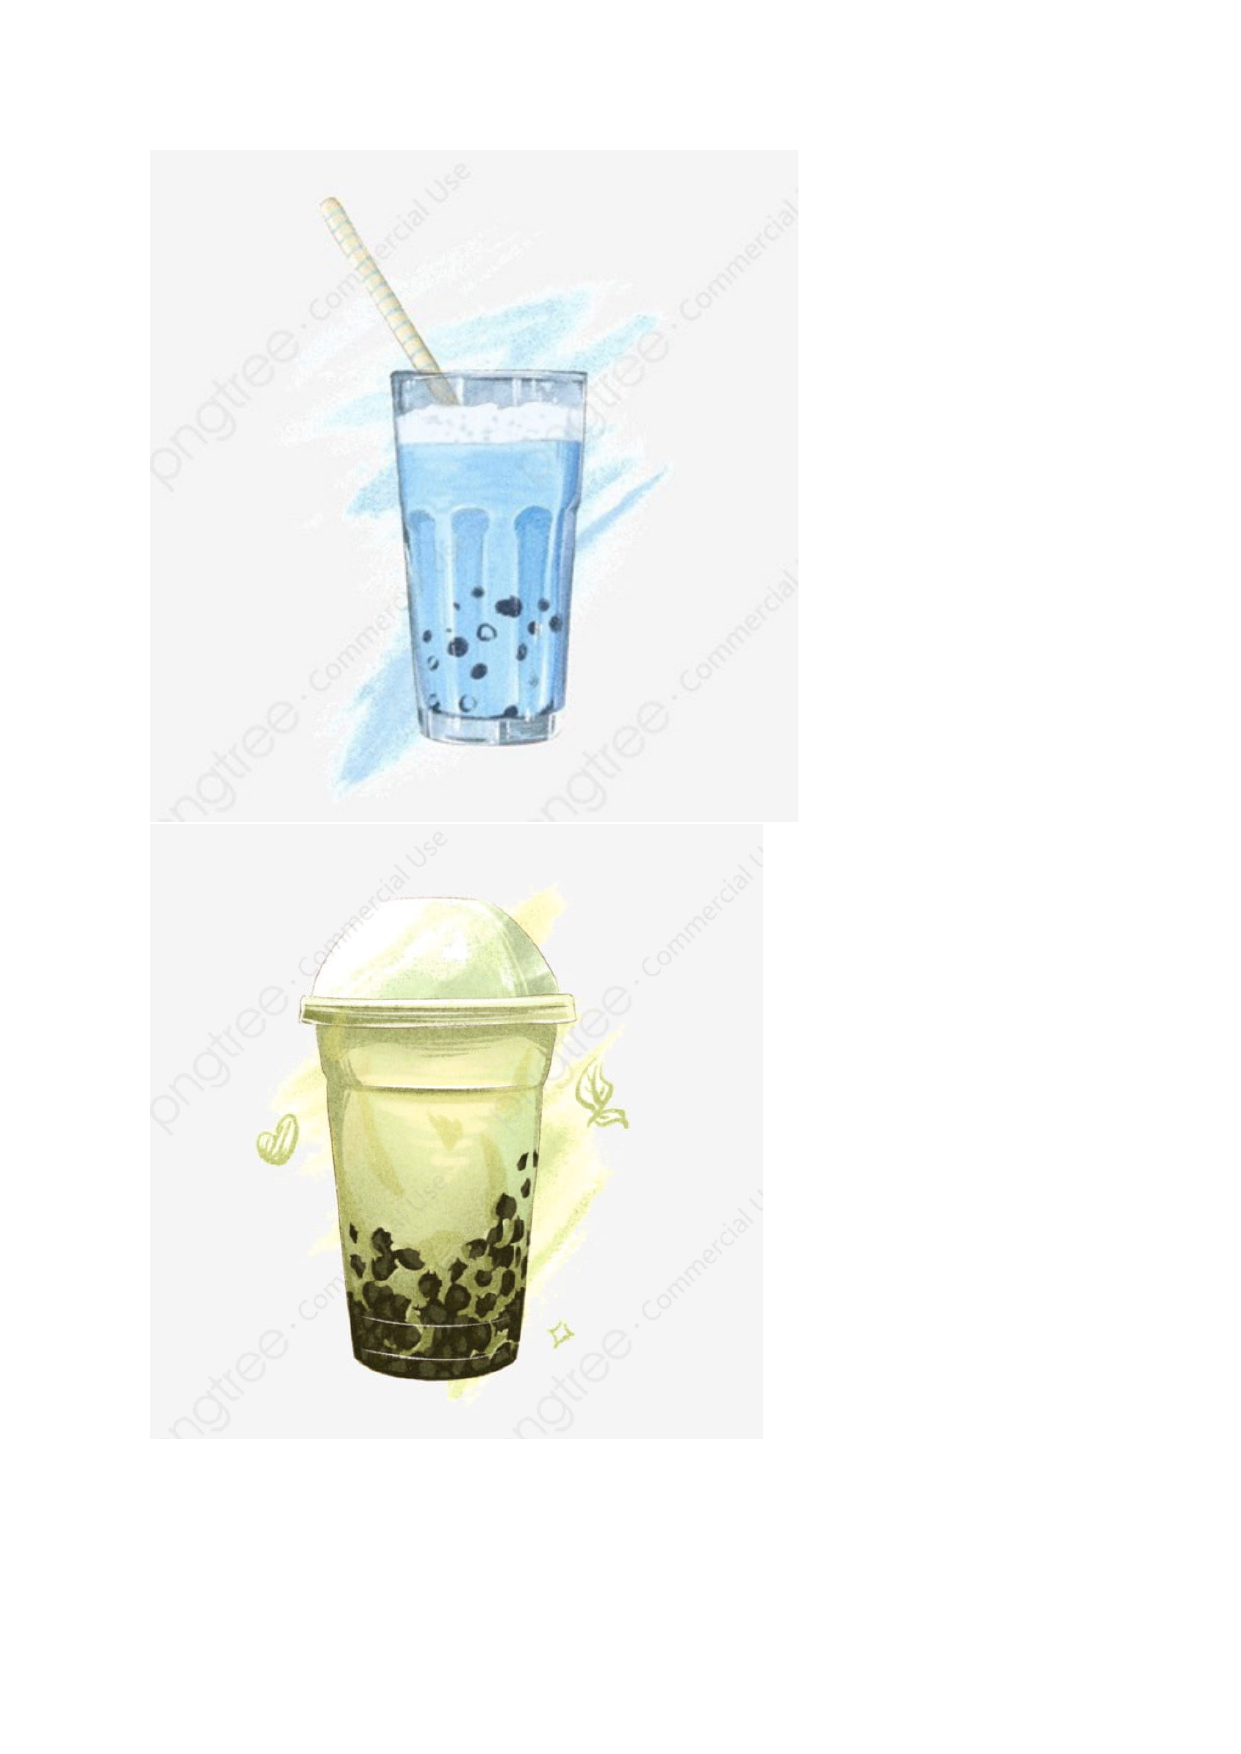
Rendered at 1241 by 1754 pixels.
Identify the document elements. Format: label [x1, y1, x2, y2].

picture [150, 150, 799, 822]
picture [150, 824, 764, 1439]
